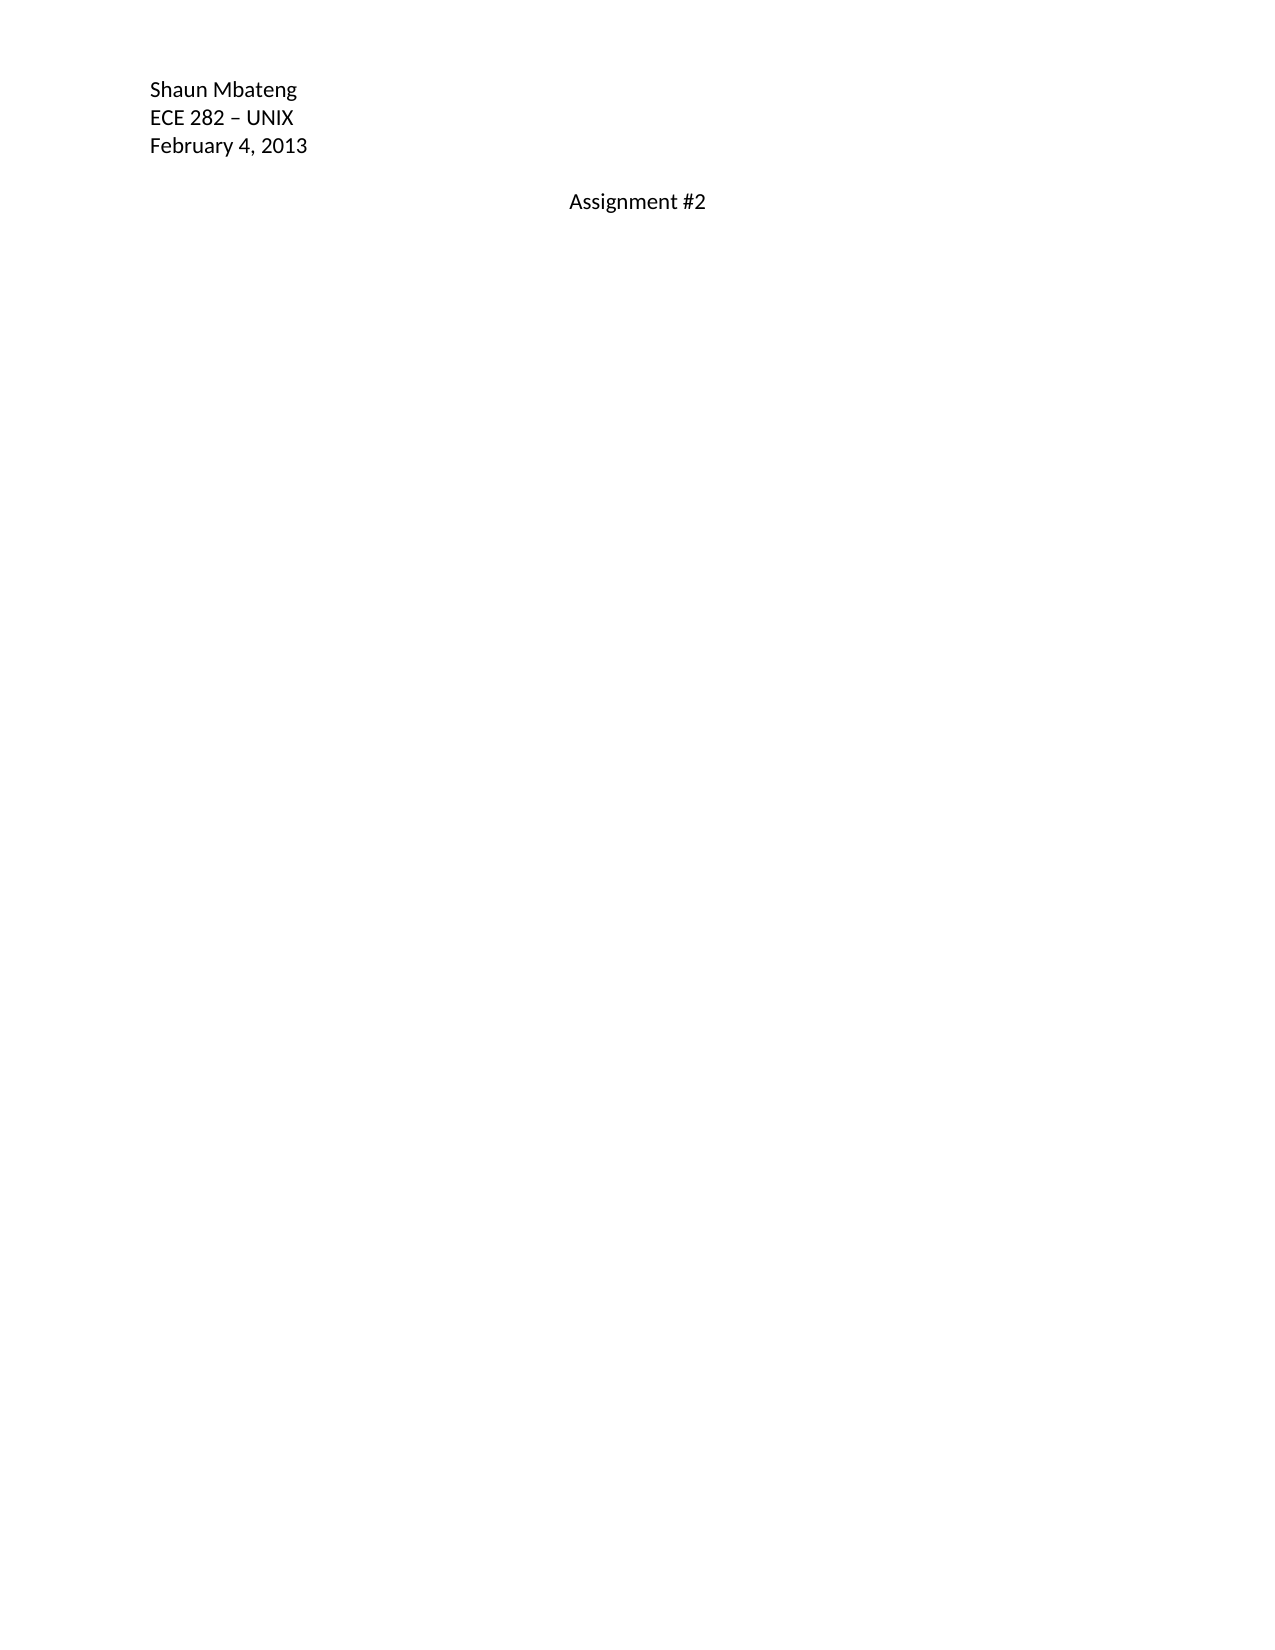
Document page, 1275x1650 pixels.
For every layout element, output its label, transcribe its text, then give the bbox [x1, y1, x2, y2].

text Assignment #2 [150, 187, 1125, 215]
